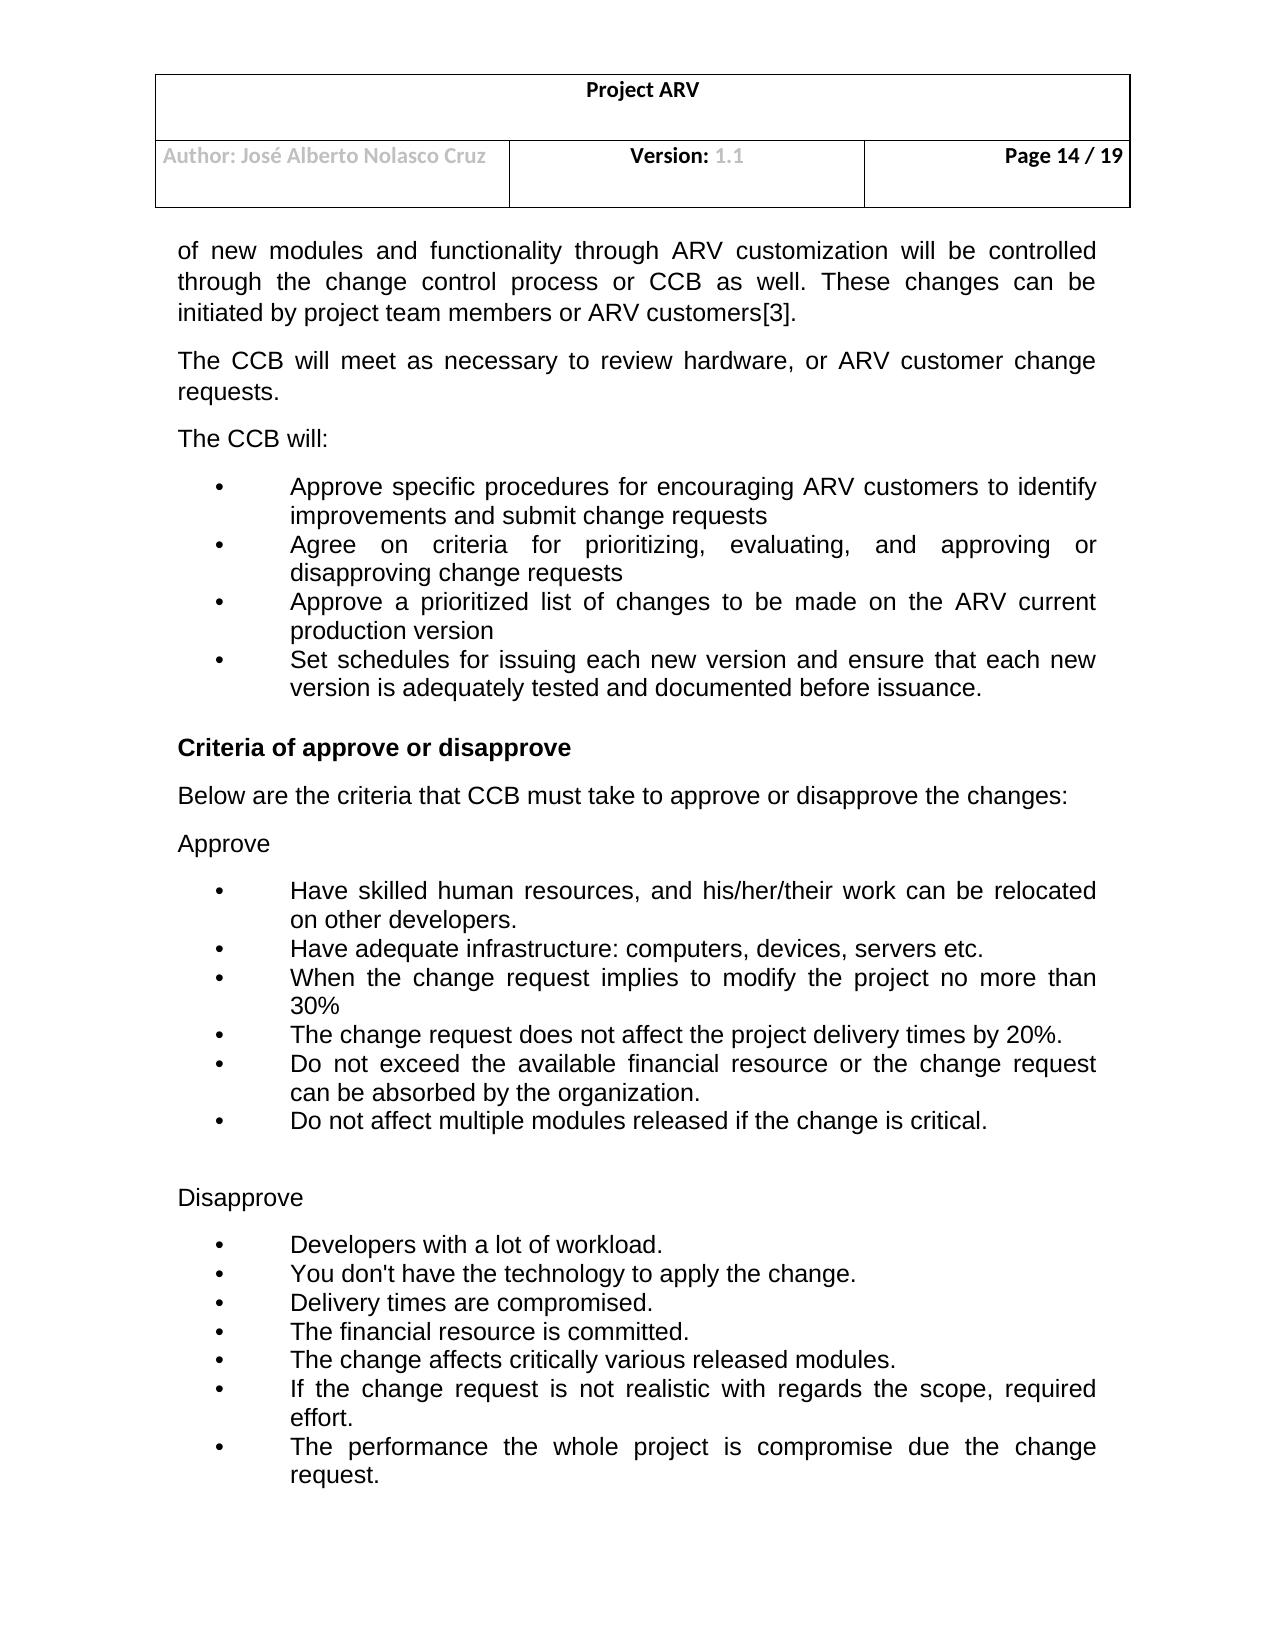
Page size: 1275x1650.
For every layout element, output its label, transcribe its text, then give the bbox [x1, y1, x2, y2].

list Set schedules for issuing each new version and ensure that each new version is adequately tested and documented before issuance. [215, 645, 1098, 702]
list Agree on criteria for prioritizing, evaluating, and approving or disapproving change requests [215, 530, 1098, 587]
list If the change request is not realistic with regards the scope, required effort. [215, 1374, 1098, 1432]
list The change request does not affect the project delivery times by 20%. [215, 1020, 1098, 1049]
text The CCB will meet as necessary to review hardware, or ARV customer change requests. [177, 346, 1098, 406]
list Approve specific procedures for encouraging ARV customers to identify improvements and submit change requests [215, 472, 1098, 530]
text Approve [177, 829, 1098, 857]
list The financial resource is committed. [215, 1317, 1098, 1346]
text Criteria of approve or disapprove [177, 702, 1098, 762]
list The change affects critically various released modules. [215, 1346, 1098, 1374]
list Do not exceed the available financial resource or the change request can be absorbed by the organization. [215, 1049, 1098, 1106]
list Have adequate infrastructure: computers, devices, servers etc. [215, 934, 1098, 963]
text Disapprove [177, 1183, 1098, 1212]
text The CCB will: [177, 424, 1098, 453]
list Do not affect multiple modules released if the change is critical. [215, 1106, 1098, 1135]
text Below are the criteria that CCB must take to approve or disapprove the changes: [177, 781, 1098, 810]
list Approve a prioritized list of changes to be made on the ARV current production version [215, 587, 1098, 645]
list Developers with a lot of workload. [215, 1231, 1098, 1259]
list Delivery times are compromised. [215, 1288, 1098, 1317]
list You don't have the technology to apply the change. [215, 1259, 1098, 1288]
list The performance the whole project is compromise due the change request. [215, 1432, 1098, 1489]
list When the change request implies to modify the project no more than 30% [215, 963, 1098, 1020]
list Have skilled human resources, and his/her/their work can be relocated on other developers. [215, 876, 1098, 934]
